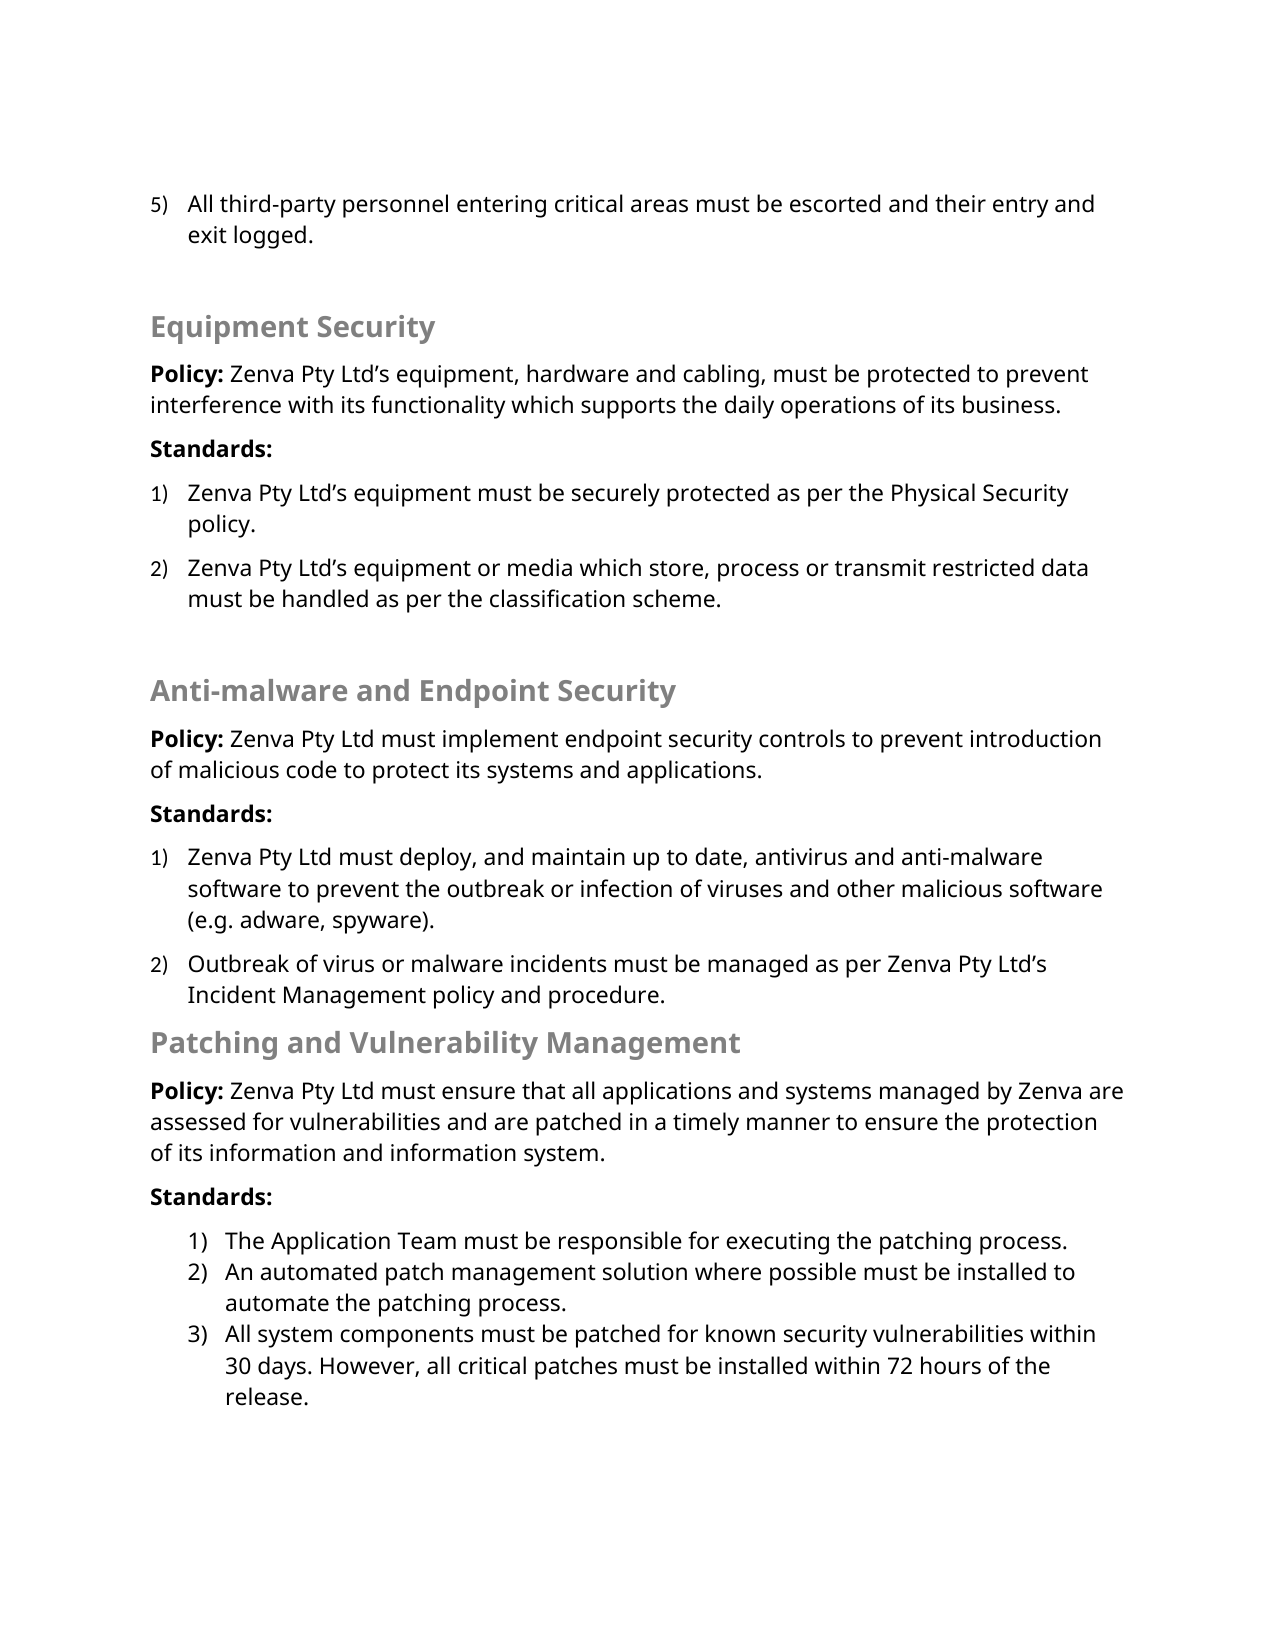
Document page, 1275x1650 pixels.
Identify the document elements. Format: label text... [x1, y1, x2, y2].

text Policy: Zenva Pty Ltd must ensure that all applications and systems managed by Zenva are assessed for vulnerabilities and are patched in a timely manner to ensure the protection of its information and information system. [150, 1075, 1125, 1168]
list Zenva Pty Ltd’s equipment or media which store, process or transmit restricted data must be handled as per the classification scheme. [150, 552, 1125, 614]
text Standards: [150, 1181, 1125, 1212]
subtitle Patching and Vulnerability Management [150, 1022, 1125, 1062]
list Outbreak of virus or malware incidents must be managed as per Zenva Pty Ltd’s Incident Management policy and procedure. [150, 947, 1125, 1010]
subtitle Anti-malware and Endpoint Security [150, 671, 1125, 710]
list An automated patch management solution where possible must be installed to automate the patching process. [187, 1256, 1125, 1318]
text Standards: [150, 433, 1125, 464]
subtitle Equipment Security [150, 306, 1125, 346]
list The Application Team must be responsible for executing the patching process. [187, 1225, 1125, 1256]
list Zenva Pty Ltd must deploy, and maintain up to date, antivirus and anti-malware software to prevent the outbreak or infection of viruses and other malicious software (e.g. adware, spyware). [150, 841, 1125, 935]
text Policy: Zenva Pty Ltd’s equipment, hardware and cabling, must be protected to prevent interference with its functionality which supports the daily operations of its business. [150, 358, 1125, 421]
list Zenva Pty Ltd’s equipment must be securely protected as per the Physical Security policy. [150, 477, 1125, 539]
text Policy: Zenva Pty Ltd must implement endpoint security controls to prevent introduction of malicious code to protect its systems and applications. [150, 722, 1125, 785]
list All third-party personnel entering critical areas must be escorted and their entry and exit logged. [150, 187, 1125, 250]
text Standards: [150, 797, 1125, 829]
list All system components must be patched for known security vulnerabilities within 30 days. However, all critical patches must be installed within 72 hours of the release. [187, 1318, 1125, 1412]
